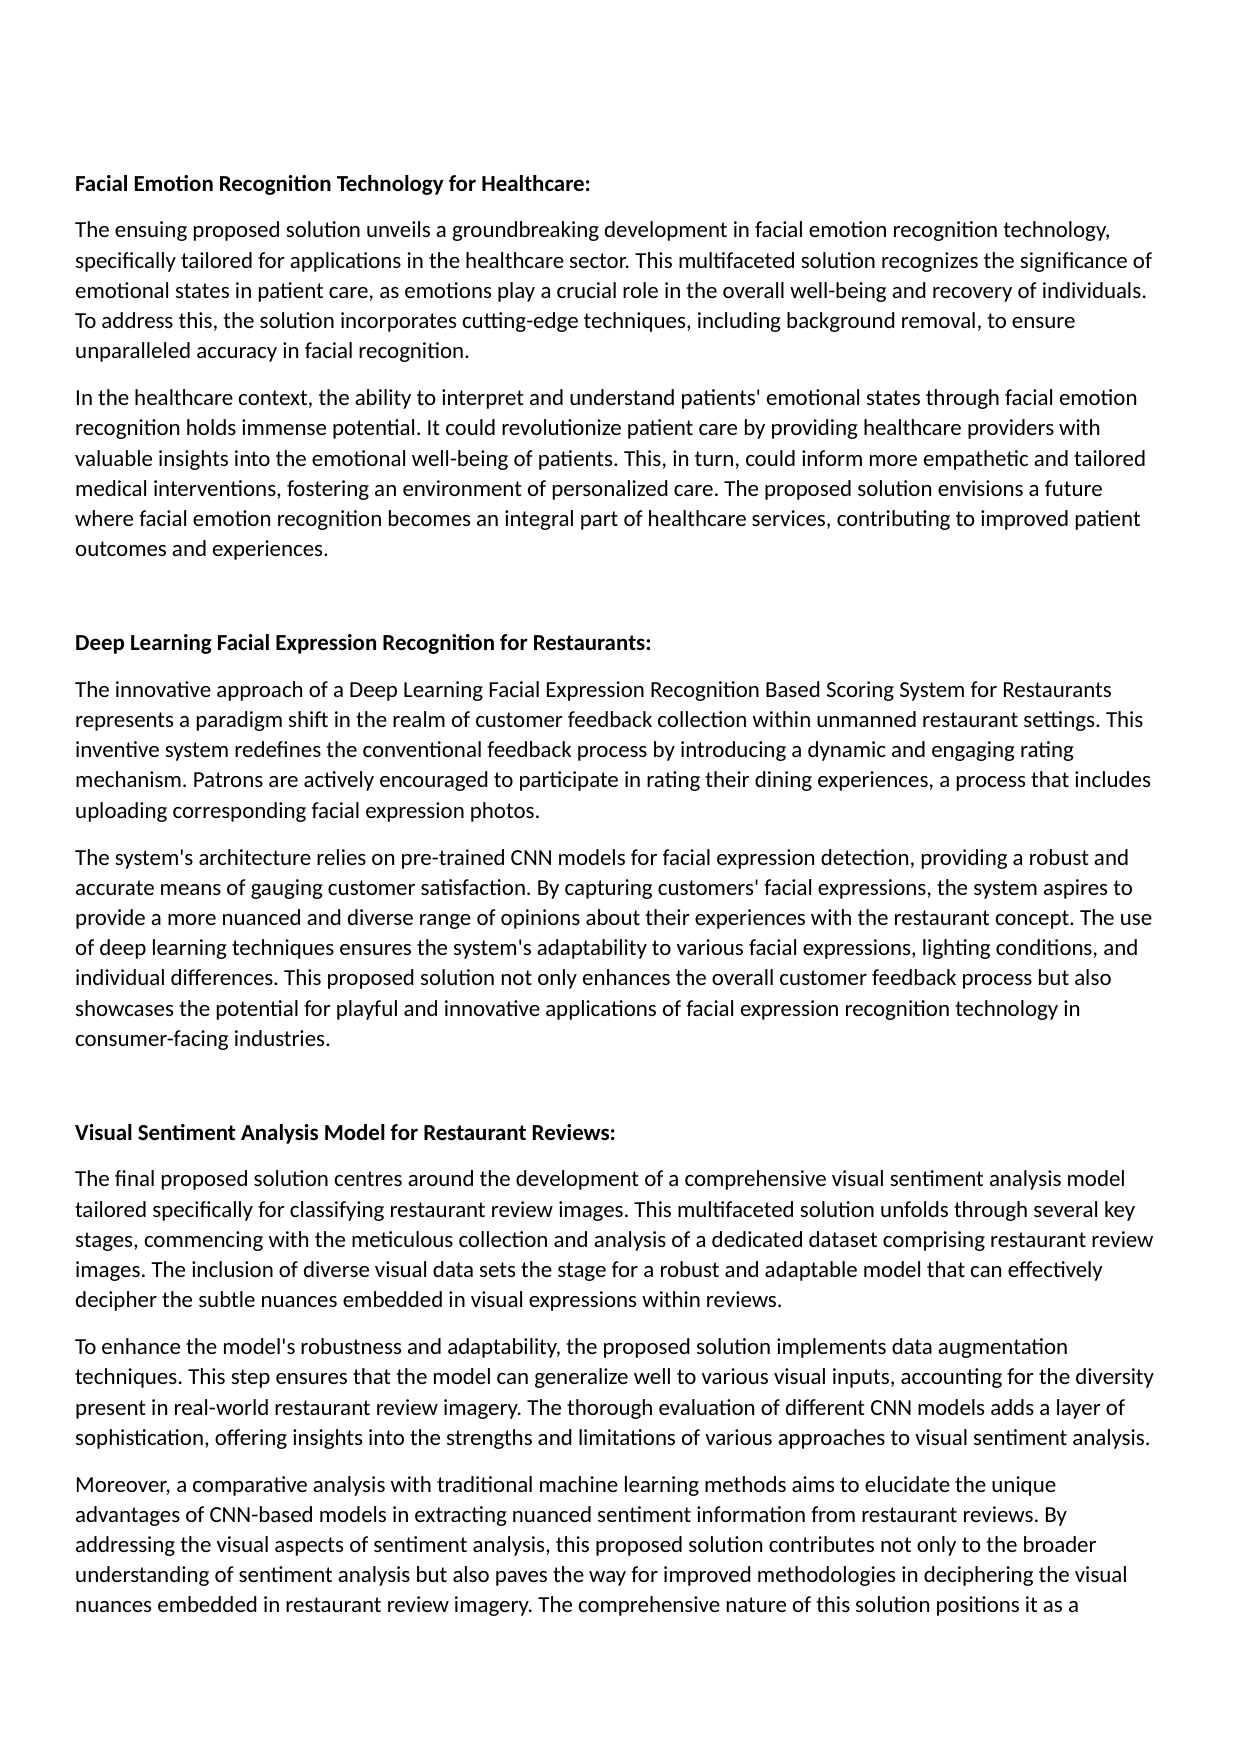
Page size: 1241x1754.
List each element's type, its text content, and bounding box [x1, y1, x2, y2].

text Visual Sentiment Analysis Model for Restaurant Reviews: [75, 1118, 1165, 1146]
text The final proposed solution centres around the development of a comprehensive visual sentiment analysis model tailored specifically for classifying restaurant review images. This multifaceted solution unfolds through several key stages, commencing with the meticulous collection and analysis of a dedicated dataset comprising restaurant review images. The inclusion of diverse visual data sets the stage for a robust and adaptable model that can effectively decipher the subtle nuances embedded in visual expressions within reviews. [75, 1164, 1165, 1313]
text The system's architecture relies on pre-trained CNN models for facial expression detection, providing a robust and accurate means of gauging customer satisfaction. By capturing customers' facial expressions, the system aspires to provide a more nuanced and diverse range of opinions about their experiences with the restaurant concept. The use of deep learning techniques ensures the system's adaptability to various facial expressions, lighting conditions, and individual differences. This proposed solution not only enhances the overall customer feedback process but also showcases the potential for playful and innovative applications of facial expression recognition technology in consumer-facing industries. [75, 843, 1165, 1052]
text To enhance the model's robustness and adaptability, the proposed solution implements data augmentation techniques. This step ensures that the model can generalize well to various visual inputs, accounting for the diversity present in real-world restaurant review imagery. The thorough evaluation of different CNN models adds a layer of sophistication, offering insights into the strengths and limitations of various approaches to visual sentiment analysis. [75, 1332, 1165, 1451]
text Facial Emotion Recognition Technology for Healthcare: [75, 169, 1165, 197]
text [75, 1470, 1165, 1619]
text The innovative approach of a Deep Learning Facial Expression Recognition Based Scoring System for Restaurants represents a paradigm shift in the realm of customer feedback collection within unmanned restaurant settings. This inventive system redefines the conventional feedback process by introducing a dynamic and engaging rating mechanism. Patrons are actively encouraged to participate in rating their dining experiences, a process that includes uploading corresponding facial expression photos. [75, 675, 1165, 824]
text The ensuing proposed solution unveils a groundbreaking development in facial emotion recognition technology, specifically tailored for applications in the healthcare sector. This multifaceted solution recognizes the significance of emotional states in patient care, as emotions play a crucial role in the overall well-being and recovery of individuals. To address this, the solution incorporates cutting-edge techniques, including background removal, to ensure unparalleled accuracy in facial recognition. [75, 216, 1165, 364]
text Deep Learning Facial Expression Recognition for Restaurants: [75, 628, 1165, 656]
text In the healthcare context, the ability to interpret and understand patients' emotional states through facial emotion recognition holds immense potential. It could revolutionize patient care by providing healthcare providers with valuable insights into the emotional well-being of patients. This, in turn, could inform more empathetic and tailored medical interventions, fostering an environment of personalized care. The proposed solution envisions a future where facial emotion recognition becomes an integral part of healthcare services, contributing to improved patient outcomes and experiences. [75, 383, 1165, 562]
